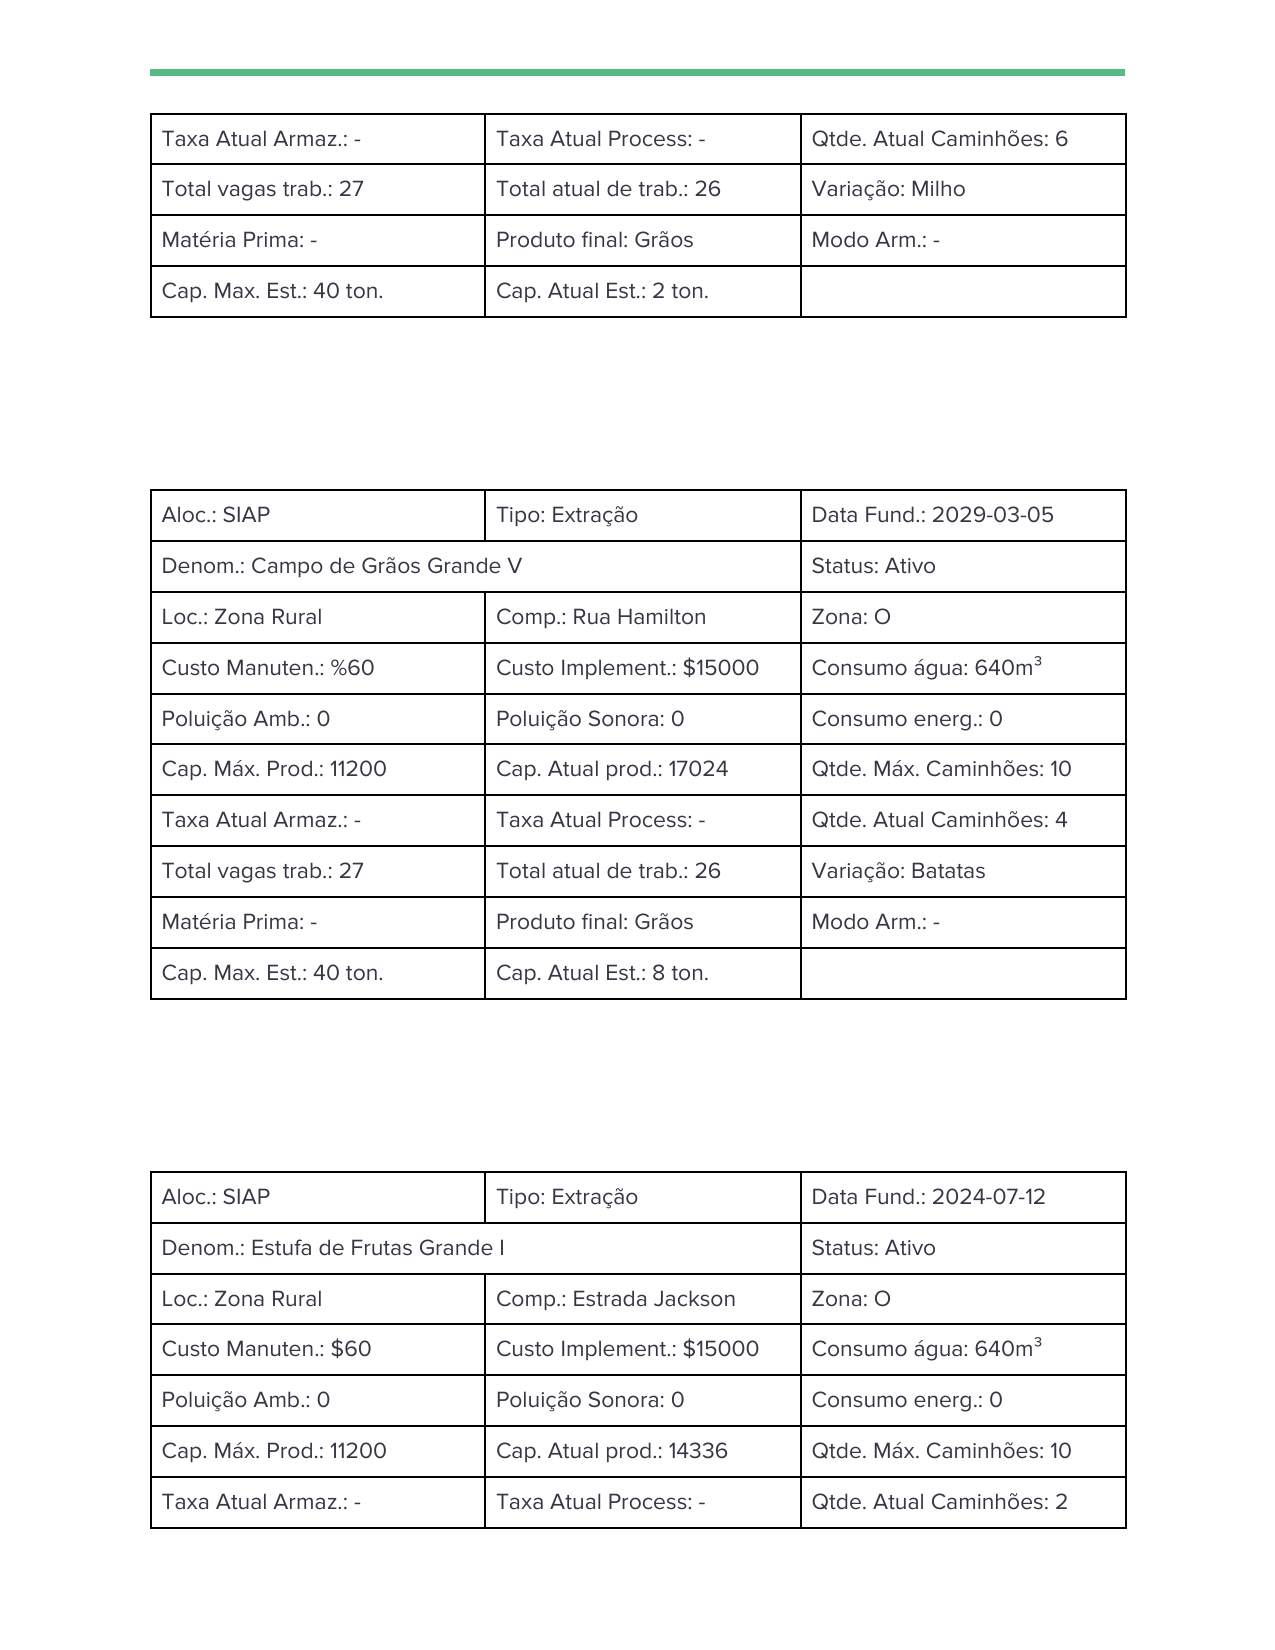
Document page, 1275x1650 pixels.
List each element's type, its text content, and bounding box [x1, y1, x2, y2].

table_cell Denom.: Estufa de Frutas Grande I [152, 1224, 800, 1272]
table_cell Cap. Máx. Prod.: 11200 [152, 745, 484, 794]
table_cell Matéria Prima: - [152, 898, 484, 947]
table_cell Cap. Atual prod.: 17024 [486, 745, 800, 794]
table_cell Modo Arm.: - [802, 898, 1125, 947]
table_cell Loc.: Zona Rural [152, 593, 484, 642]
table_cell Qtde. Máx. Caminhões: 10 [802, 1427, 1125, 1476]
table_cell Variação: Milho [802, 165, 1125, 214]
table_cell Taxa Atual Armaz.: - [152, 1478, 484, 1527]
table_cell Taxa Atual Process: - [486, 115, 800, 163]
table_cell Comp.: Estrada Jackson [486, 1275, 800, 1323]
table_cell Cap. Máx. Prod.: 11200 [152, 1427, 484, 1476]
table_cell Poluição Sonora: 0 [486, 695, 800, 743]
table_cell Consumo energ.: 0 [802, 695, 1125, 743]
table_cell Consumo água: 640m³ [802, 1325, 1125, 1374]
table_cell Consumo água: 640m³ [802, 644, 1125, 692]
table_cell [802, 949, 1125, 997]
table_cell Qtde. Atual Caminhões: 6 [802, 115, 1125, 163]
table_cell Qtde. Atual Caminhões: 2 [802, 1478, 1125, 1527]
table_cell Cap. Max. Est.: 40 ton. [152, 949, 484, 997]
table_header Aloc.: SIAP [152, 1173, 484, 1222]
table_cell Variação: Batatas [802, 847, 1125, 896]
table_cell Total atual de trab.: 26 [486, 847, 800, 896]
table_cell Taxa Atual Process: - [486, 1478, 800, 1527]
table_cell Zona: O [802, 1275, 1125, 1323]
table_cell Consumo energ.: 0 [802, 1376, 1125, 1425]
table_cell Modo Arm.: - [802, 216, 1125, 265]
table_cell Cap. Atual Est.: 2 ton. [486, 267, 800, 316]
table_cell Total vagas trab.: 27 [152, 165, 484, 214]
table_cell Custo Implement.: $15000 [486, 1325, 800, 1374]
table_cell Taxa Atual Armaz.: - [152, 115, 484, 163]
table_cell Produto final: Grãos [486, 216, 800, 265]
table_cell Custo Manuten.: %60 [152, 644, 484, 692]
table_cell Taxa Atual Armaz.: - [152, 796, 484, 845]
table_cell Comp.: Rua Hamilton [486, 593, 800, 642]
table_cell Poluição Amb.: 0 [152, 1376, 484, 1425]
table_cell Cap. Atual prod.: 14336 [486, 1427, 800, 1476]
table_cell Qtde. Atual Caminhões: 4 [802, 796, 1125, 845]
table_cell Loc.: Zona Rural [152, 1275, 484, 1323]
table_cell Custo Manuten.: $60 [152, 1325, 484, 1374]
table_header Data Fund.: 2029-03-05 [802, 491, 1125, 540]
table_header Aloc.: SIAP [152, 491, 484, 540]
table_cell Custo Implement.: $15000 [486, 644, 800, 692]
table_cell Cap. Atual Est.: 8 ton. [486, 949, 800, 997]
table_cell Qtde. Máx. Caminhões: 10 [802, 745, 1125, 794]
table_header Tipo: Extração [486, 491, 800, 540]
table_cell Matéria Prima: - [152, 216, 484, 265]
table_header Tipo: Extração [486, 1173, 800, 1222]
table_cell Total vagas trab.: 27 [152, 847, 484, 896]
table_cell Produto final: Grãos [486, 898, 800, 947]
table_header Data Fund.: 2024-07-12 [802, 1173, 1125, 1222]
table_cell Taxa Atual Process: - [486, 796, 800, 845]
table_cell Status: Ativo [802, 542, 1125, 591]
table_cell Denom.: Campo de Grãos Grande V [152, 542, 800, 591]
table_cell Total atual de trab.: 26 [486, 165, 800, 214]
table_cell Zona: O [802, 593, 1125, 642]
table_cell Poluição Amb.: 0 [152, 695, 484, 743]
table_cell Cap. Max. Est.: 40 ton. [152, 267, 484, 316]
table_cell Poluição Sonora: 0 [486, 1376, 800, 1425]
picture [150, 69, 1125, 76]
table_cell [802, 267, 1125, 316]
table_cell Status: Ativo [802, 1224, 1125, 1272]
